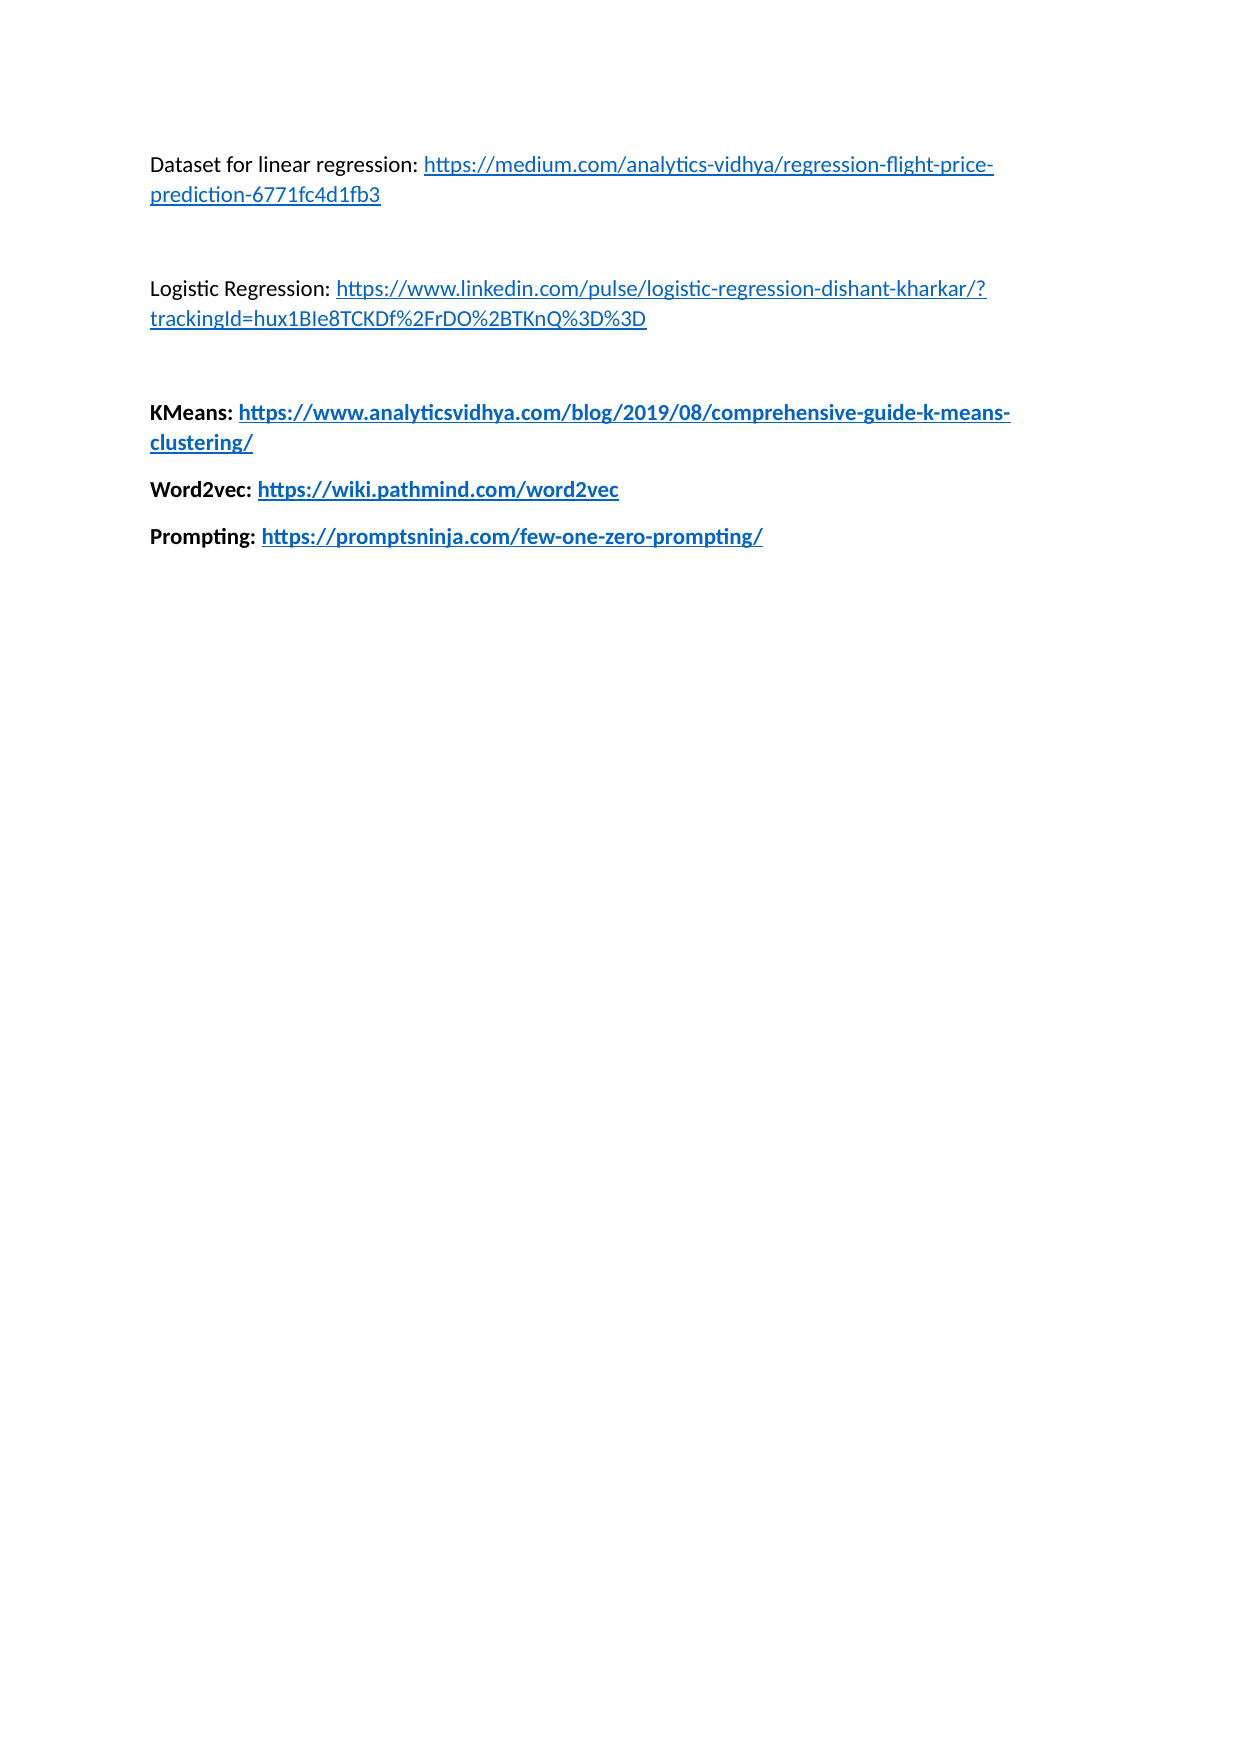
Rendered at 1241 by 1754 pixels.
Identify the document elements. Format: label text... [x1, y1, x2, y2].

text Logistic Regression: https://www.linkedin.com/pulse/logistic-regression-dishant-kharkar/?trackingId=hux1BIe8TCKDf%2FrDO%2BTKnQ%3D%3D [150, 274, 1090, 332]
text Dataset for linear regression: https://medium.com/analytics-vidhya/regression-flight-price-prediction-6771fc4d1fb3 [150, 150, 1090, 208]
text Word2vec: https://wiki.pathmind.com/word2vec [150, 475, 1090, 503]
text KMeans: https://www.analyticsvidhya.com/blog/2019/08/comprehensive-guide-k-means-clustering/ [150, 398, 1090, 456]
text Prompting: https://promptsninja.com/few-one-zero-prompting/ [150, 522, 1090, 550]
